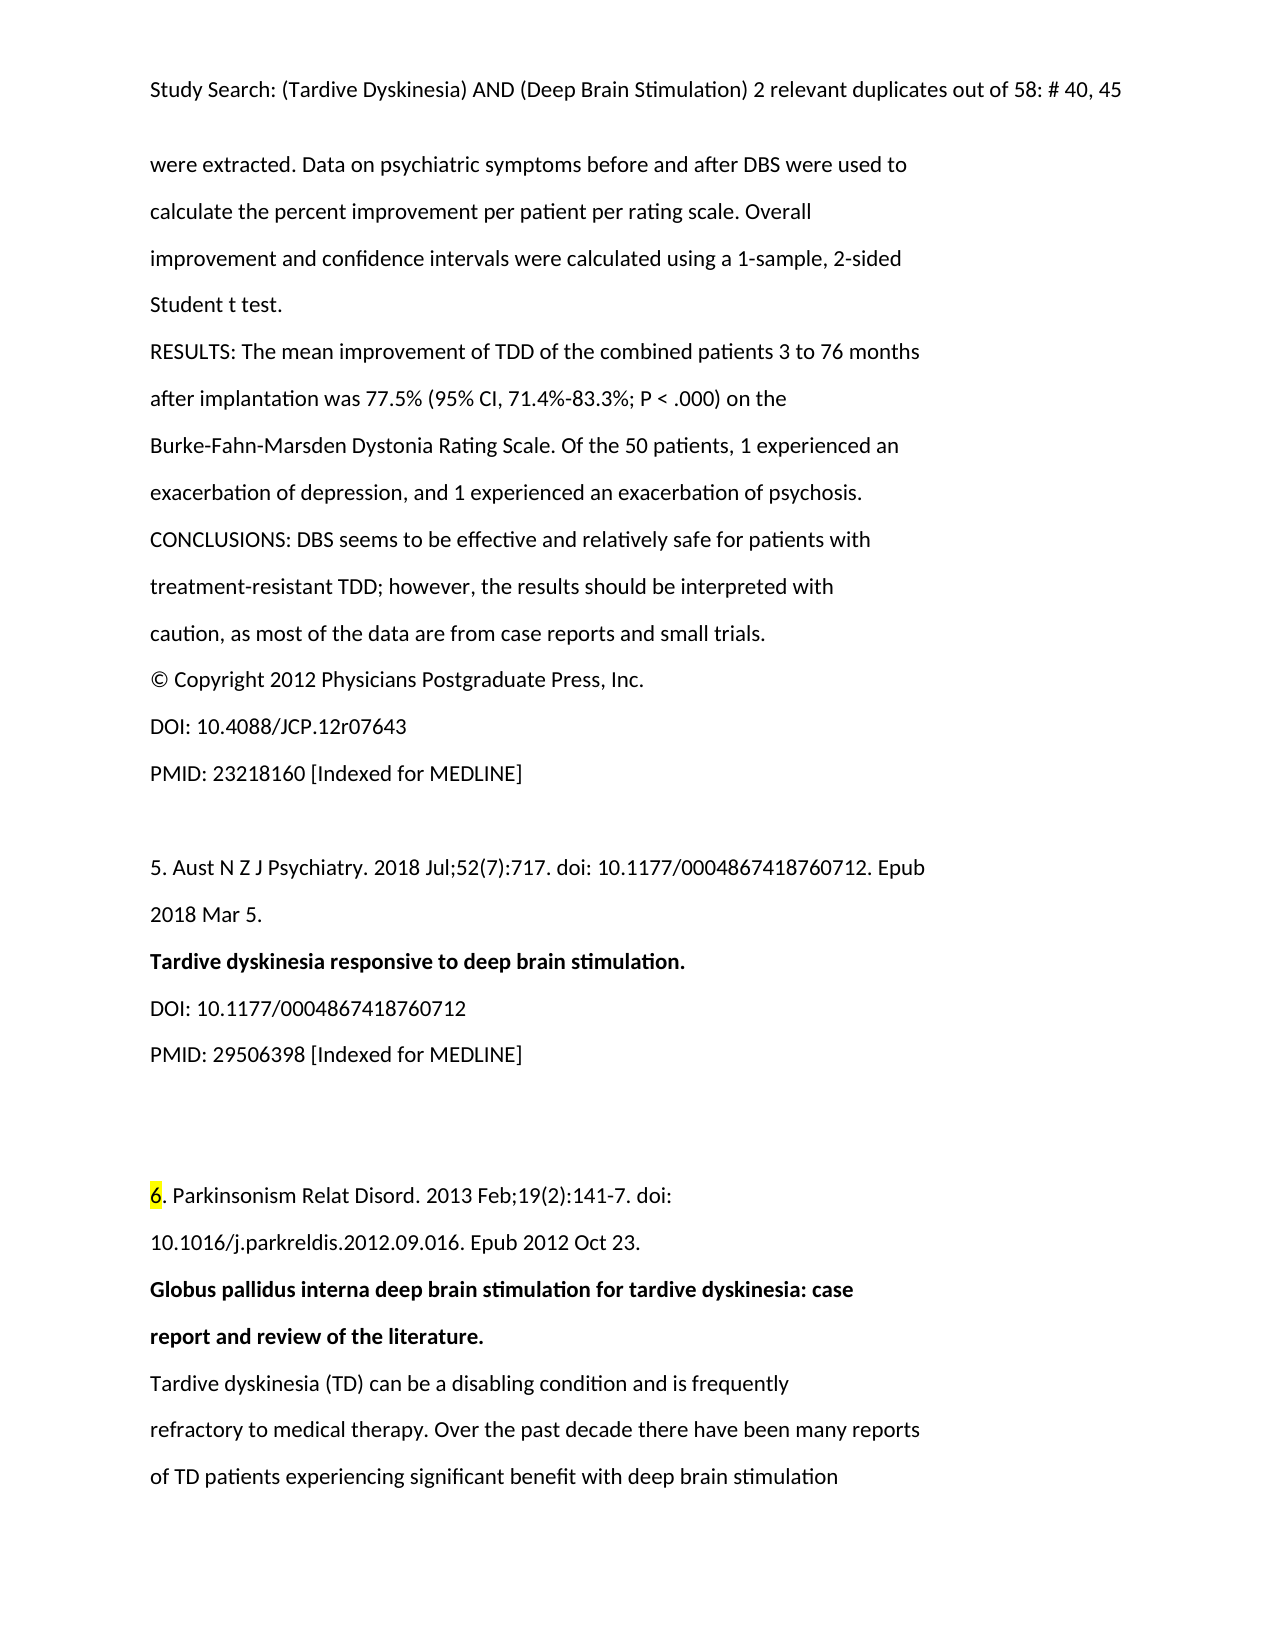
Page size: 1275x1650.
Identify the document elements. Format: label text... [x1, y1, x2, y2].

text 5. Aust N Z J Psychiatry. 2018 Jul;52(7):717. doi: 10.1177/0004867418760712. Epub [150, 853, 1125, 881]
text improvement and confidence intervals were calculated using a 1-sample, 2-sided [150, 244, 1125, 272]
text Student t test. [150, 291, 1125, 319]
text of TD patients experiencing significant benefit with deep brain stimulation [150, 1462, 1125, 1491]
text report and review of the literature. [150, 1322, 1125, 1350]
text PMID: 23218160 [Indexed for MEDLINE] [150, 759, 1125, 787]
text were extracted. Data on psychiatric symptoms before and after DBS were used to [150, 150, 1125, 178]
text caution, as most of the data are from case reports and small trials. [150, 619, 1125, 647]
text Tardive dyskinesia responsive to deep brain stimulation. [150, 947, 1125, 975]
text treatment-resistant TDD; however, the results should be interpreted with [150, 572, 1125, 600]
text after implantation was 77.5% (95% CI, 71.4%-83.3%; P < .000) on the [150, 384, 1125, 412]
text 2018 Mar 5. [150, 900, 1125, 928]
text © Copyright 2012 Physicians Postgraduate Press, Inc. [150, 666, 1125, 694]
text CONCLUSIONS: DBS seems to be effective and relatively safe for patients with [150, 525, 1125, 553]
text refractory to medical therapy. Over the past decade there have been many reports [150, 1416, 1125, 1444]
text 6. Parkinsonism Relat Disord. 2013 Feb;19(2):141-7. doi: [162, 1181, 1125, 1209]
text 10.1016/j.parkreldis.2012.09.016. Epub 2012 Oct 23. [150, 1228, 1125, 1256]
text PMID: 29506398 [Indexed for MEDLINE] [150, 1041, 1125, 1069]
text Tardive dyskinesia (TD) can be a disabling condition and is frequently [150, 1369, 1125, 1397]
text Burke-Fahn-Marsden Dystonia Rating Scale. Of the 50 patients, 1 experienced an [150, 431, 1125, 459]
text Globus pallidus interna deep brain stimulation for tardive dyskinesia: case [150, 1275, 1125, 1303]
text DOI: 10.1177/0004867418760712 [150, 994, 1125, 1022]
text calculate the percent improvement per patient per rating scale. Overall [150, 197, 1125, 225]
text exacerbation of depression, and 1 experienced an exacerbation of psychosis. [150, 478, 1125, 506]
text DOI: 10.4088/JCP.12r07643 [150, 712, 1125, 741]
text RESULTS: The mean improvement of TDD of the combined patients 3 to 76 months [150, 337, 1125, 366]
